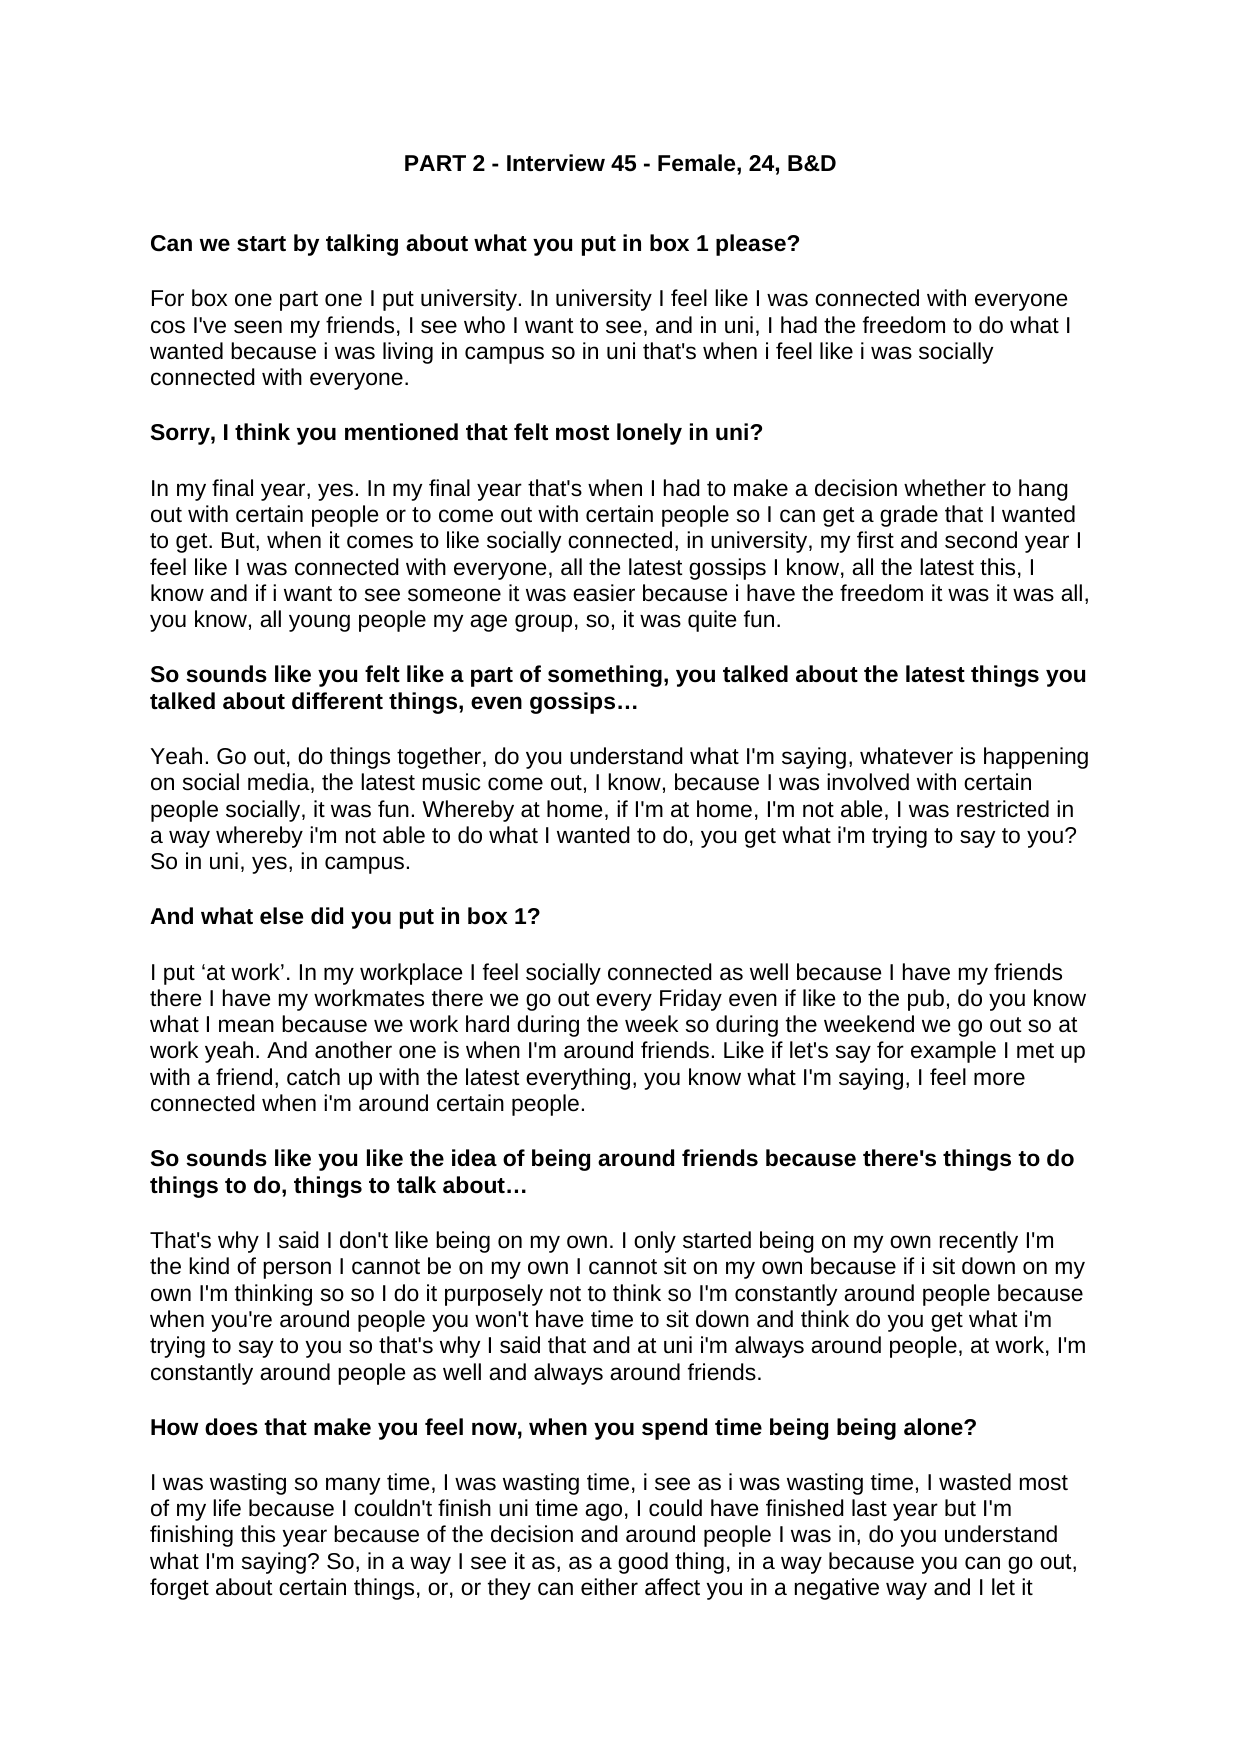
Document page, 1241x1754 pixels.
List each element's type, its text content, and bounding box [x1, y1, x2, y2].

text So sounds like you felt like a part of something, you talked about the latest things you talked about different things, even gossips… [150, 661, 1090, 714]
text That's why I said I don't like being on my own. I only started being on my own recently I'm the kind of person I cannot be on my own I cannot sit on my own because if i sit down on my own I'm thinking so so I do it purposely not to think so I'm constantly around people because when you're around people you won't have time to sit down and think do you get what i'm trying to say to you so that's why I said that and at uni i'm always around people, at work, I'm constantly around people as well and always around friends. [150, 1227, 1090, 1385]
text How does that make you feel now, when you spend time being being alone? [150, 1414, 1090, 1440]
text For box one part one I put university. In university I feel like I was connected with everyone cos I've seen my friends, I see who I want to see, and in uni, I had the freedom to do what I wanted because i was living in campus so in uni that's when i feel like i was socially connected with everyone. [150, 285, 1090, 391]
text PART 2 - Interview 45 - Female, 24, B&D [150, 150, 1090, 176]
text So sounds like you like the idea of being around friends because there's things to do things to do, things to talk about… [150, 1145, 1090, 1198]
text And what else did you put in box 1? [150, 903, 1090, 930]
text In my final year, yes. In my final year that's when I had to make a decision whether to hang out with certain people or to come out with certain people so I can get a grade that I wanted to get. But, when it comes to like socially connected, in university, my first and second year I feel like I was connected with everyone, all the latest gossips I know, all the latest this, I know and if i want to see someone it was easier because i have the freedom it was it was all, you know, all young people my age group, so, it was quite fun. [150, 474, 1090, 633]
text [150, 1469, 1090, 1601]
text I put ‘at work’. In my workplace I feel socially connected as well because I have my friends there I have my workmates there we go out every Friday even if like to the pub, do you know what I mean because we work hard during the week so during the weekend we go out so at work yeah. And another one is when I'm around friends. Like if let's say for example I met up with a friend, catch up with the latest everything, you know what I'm saying, I feel more connected when i'm around certain people. [150, 958, 1090, 1117]
text Yeah. Go out, do things together, do you understand what I'm saying, whatever is happening on social media, the latest music come out, I know, because I was involved with certain people socially, it was fun. Whereby at home, if I'm at home, I'm not able, I was restricted in a way whereby i'm not able to do what I wanted to do, you get what i'm trying to say to you? So in uni, yes, in campus. [150, 743, 1090, 874]
text Sorry, I think you mentioned that felt most lonely in uni? [150, 419, 1090, 446]
text Can we start by talking about what you put in box 1 please? [150, 230, 1090, 256]
